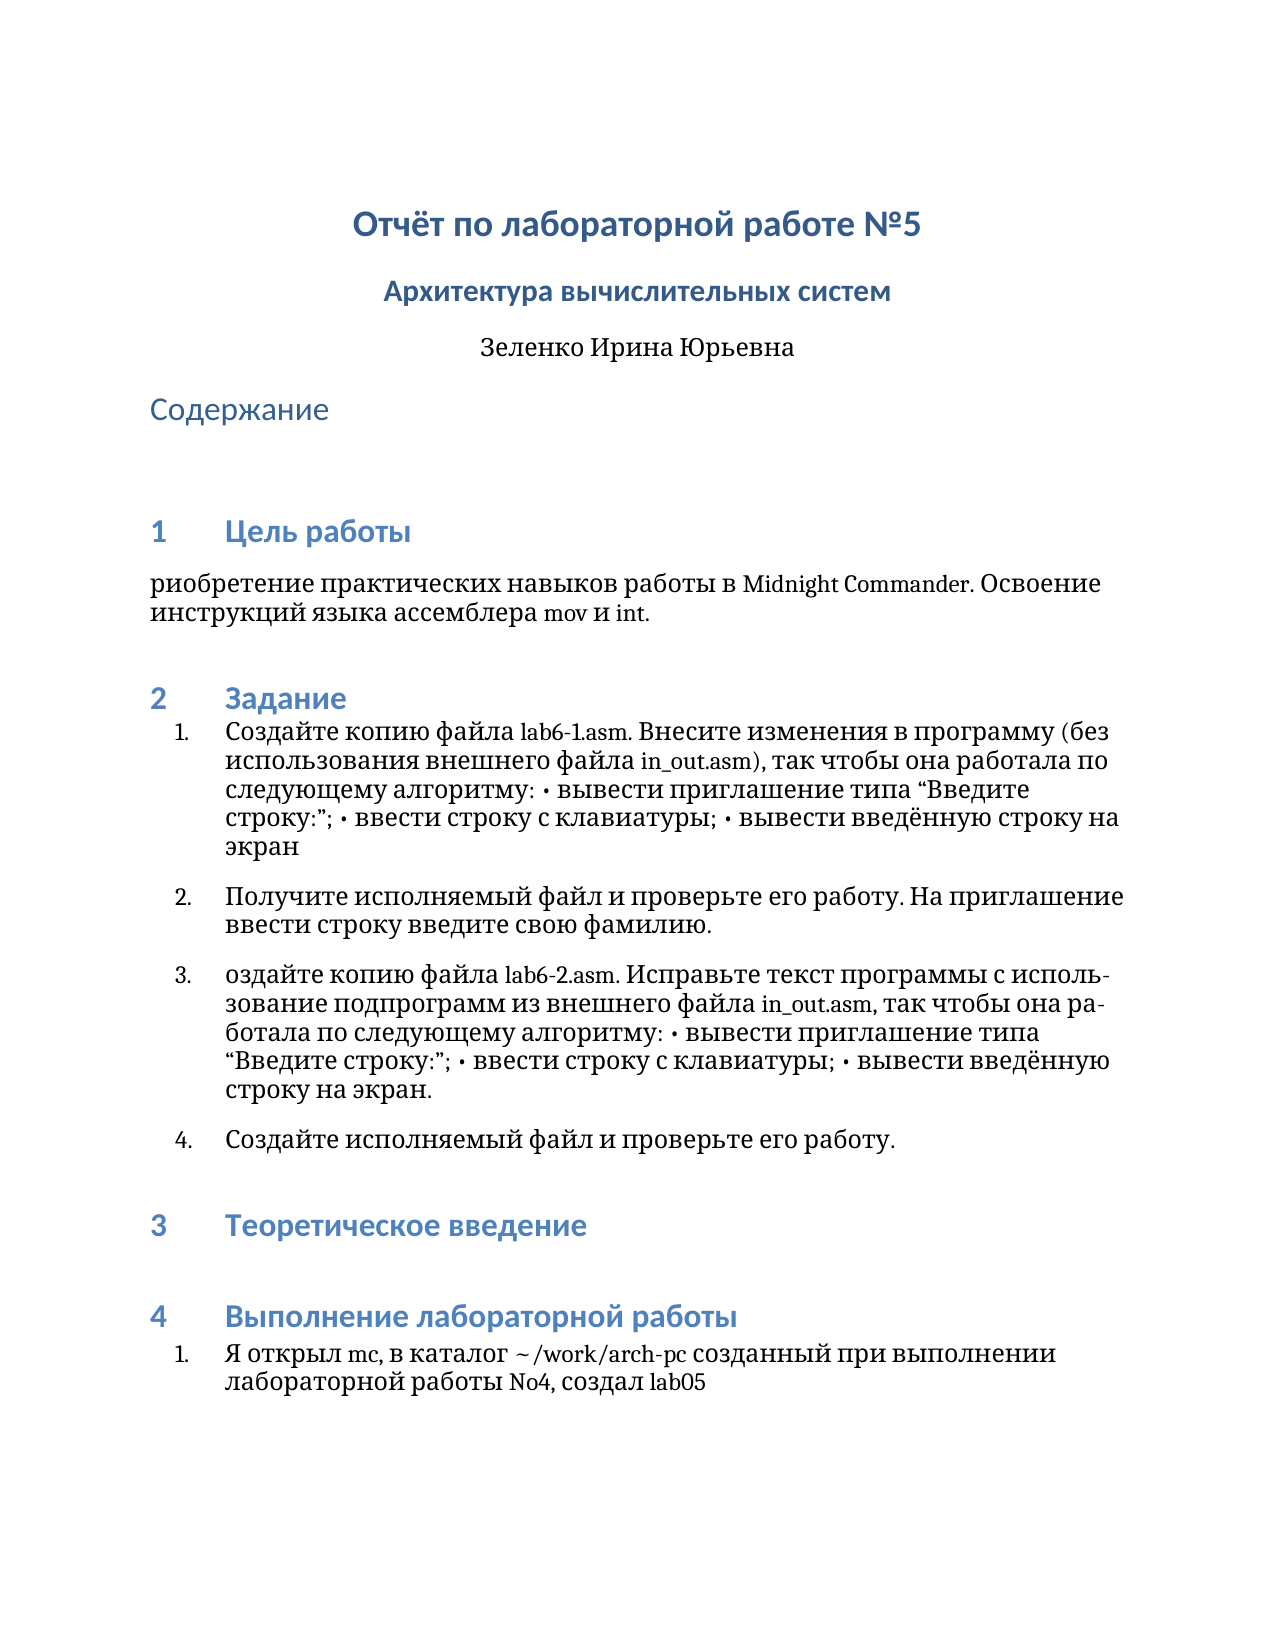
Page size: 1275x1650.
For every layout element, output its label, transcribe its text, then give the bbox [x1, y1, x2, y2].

subtitle 3 Теоретическое введение [150, 1204, 1125, 1245]
list Создайте исполняемый файл и проверьте его работу. [175, 1126, 1125, 1154]
text риобретение практических навыков работы в Midnight Commander. Освоение инструкций языка ассемблера mov и int. [150, 570, 1125, 627]
subtitle 1 Цель работы [150, 510, 1125, 551]
list Создайте копию файла lab6-1.asm. Внесите изменения в программу (без использования внешнего файла in_out.asm), так чтобы она работала по следующему алгоритму: • вывести приглашение типа “Введите строку:”; • ввести строку с клавиатуры; • вывести введённую строку на экран [175, 718, 1125, 862]
text Зеленко Ирина Юрьевна [150, 334, 1125, 363]
title Отчёт по лабораторной работе №5 [150, 200, 1125, 246]
list Получите исполняемый файл и проверьте его работу. На приглашение ввести строку введите свою фамилию. [175, 883, 1125, 940]
list Я открыл mc, в каталог ~/work/arch-pc созданный при выполнении лабораторной работы No4, создал lab05 [175, 1339, 1125, 1397]
subtitle Архитектура вычислительных систем [150, 271, 1125, 309]
subtitle 2 Задание [150, 677, 1125, 718]
list оздайте копию файла lab6-2.asm. Исправьте текст программы с исполь- зование подпрограмм из внешнего файла in_out.asm, так чтобы она ра- ботала по следующему алгоритму: • вывести приглашение типа “Введите строку:”; • ввести строку с клавиатуры; • вывести введённую строку на экран. [175, 961, 1125, 1105]
subtitle 4 Выполнение лабораторной работы [150, 1295, 1125, 1336]
